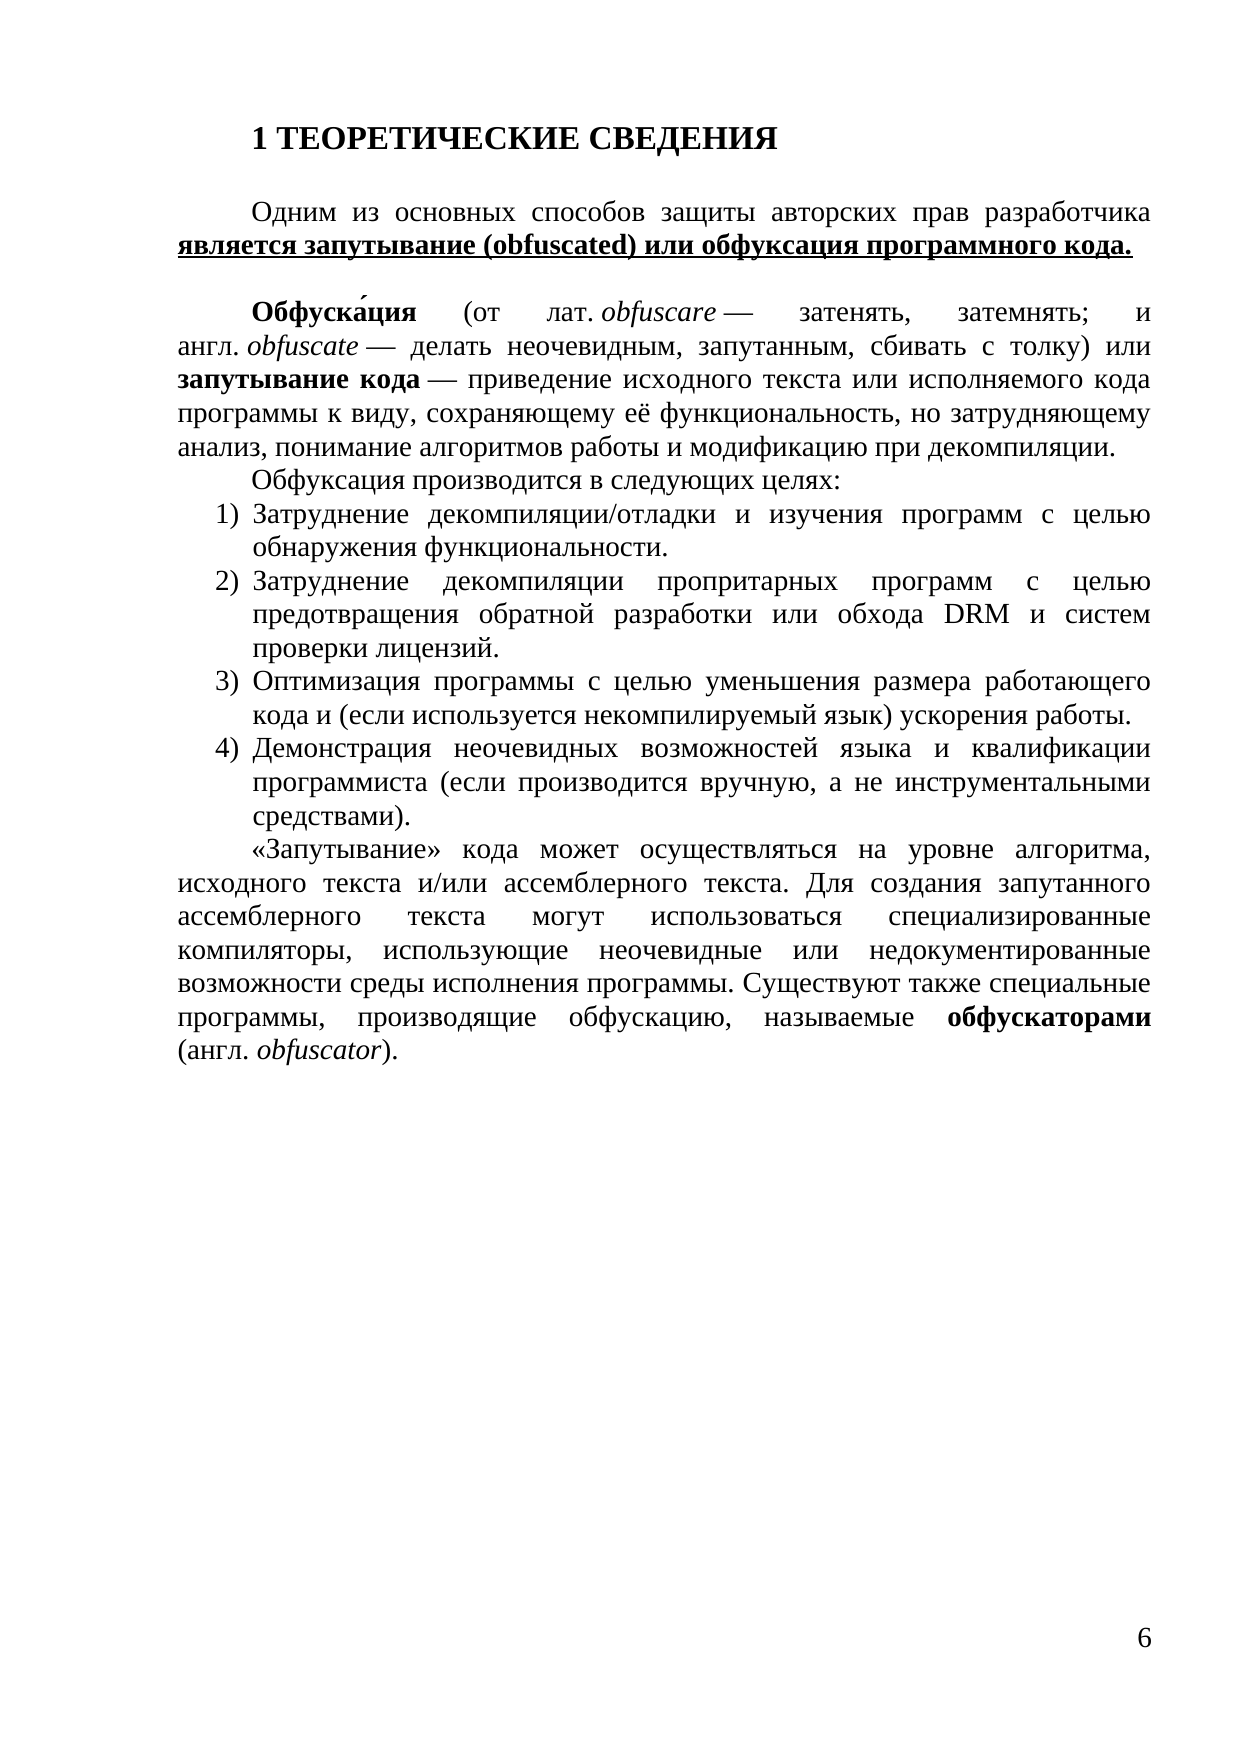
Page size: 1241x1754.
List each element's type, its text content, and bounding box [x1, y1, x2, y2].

subtitle 1 Теоретические сведения [251, 118, 1152, 156]
list Затруднение декомпиляции/отладки и изучения программ с целью обнаружения функциональности. [215, 496, 1152, 563]
text Обфуска́ция (от лат. obfuscare — затенять, затемнять; и англ. obfuscate — делать неочевидным, запутанным, сбивать с толку) или запутывание кода — приведение исходного текста или исполняемого кода программы к виду, сохраняющему её функциональность, но затрудняющему анализ, понимание алгоритмов работы и модификацию при декомпиляции. [177, 294, 1152, 462]
text Одним из основных способов защиты авторских прав разработчика является запутывание (obfuscated) или обфуксация программного кода. [177, 194, 1152, 261]
list Оптимизация программы с целью уменьшения размера работающего кода и (если используется некомпилируемый язык) ускорения работы. [215, 663, 1152, 731]
list Затруднение декомпиляции пропритарных программ с целью предотвращения обратной разработки или обхода DRM и систем проверки лицензий. [215, 563, 1152, 663]
text «Запутывание» кода может осуществляться на уровне алгоритма, исходного текста и/или ассемблерного текста. Для создания запутанного ассемблерного текста могут использоваться специализированные компиляторы, использующие неочевидные или недокументированные возможности среды исполнения программы. Существуют также специальные программы, производящие обфускацию, называемые обфускаторами (англ. obfuscator). [177, 831, 1152, 1066]
text Обфуксация производится в следующих целях: [177, 462, 1152, 496]
list Демонстрация неочевидных возможностей языка и квалификации программиста (если производится вручную, а не инструментальными средствами). [215, 731, 1152, 831]
